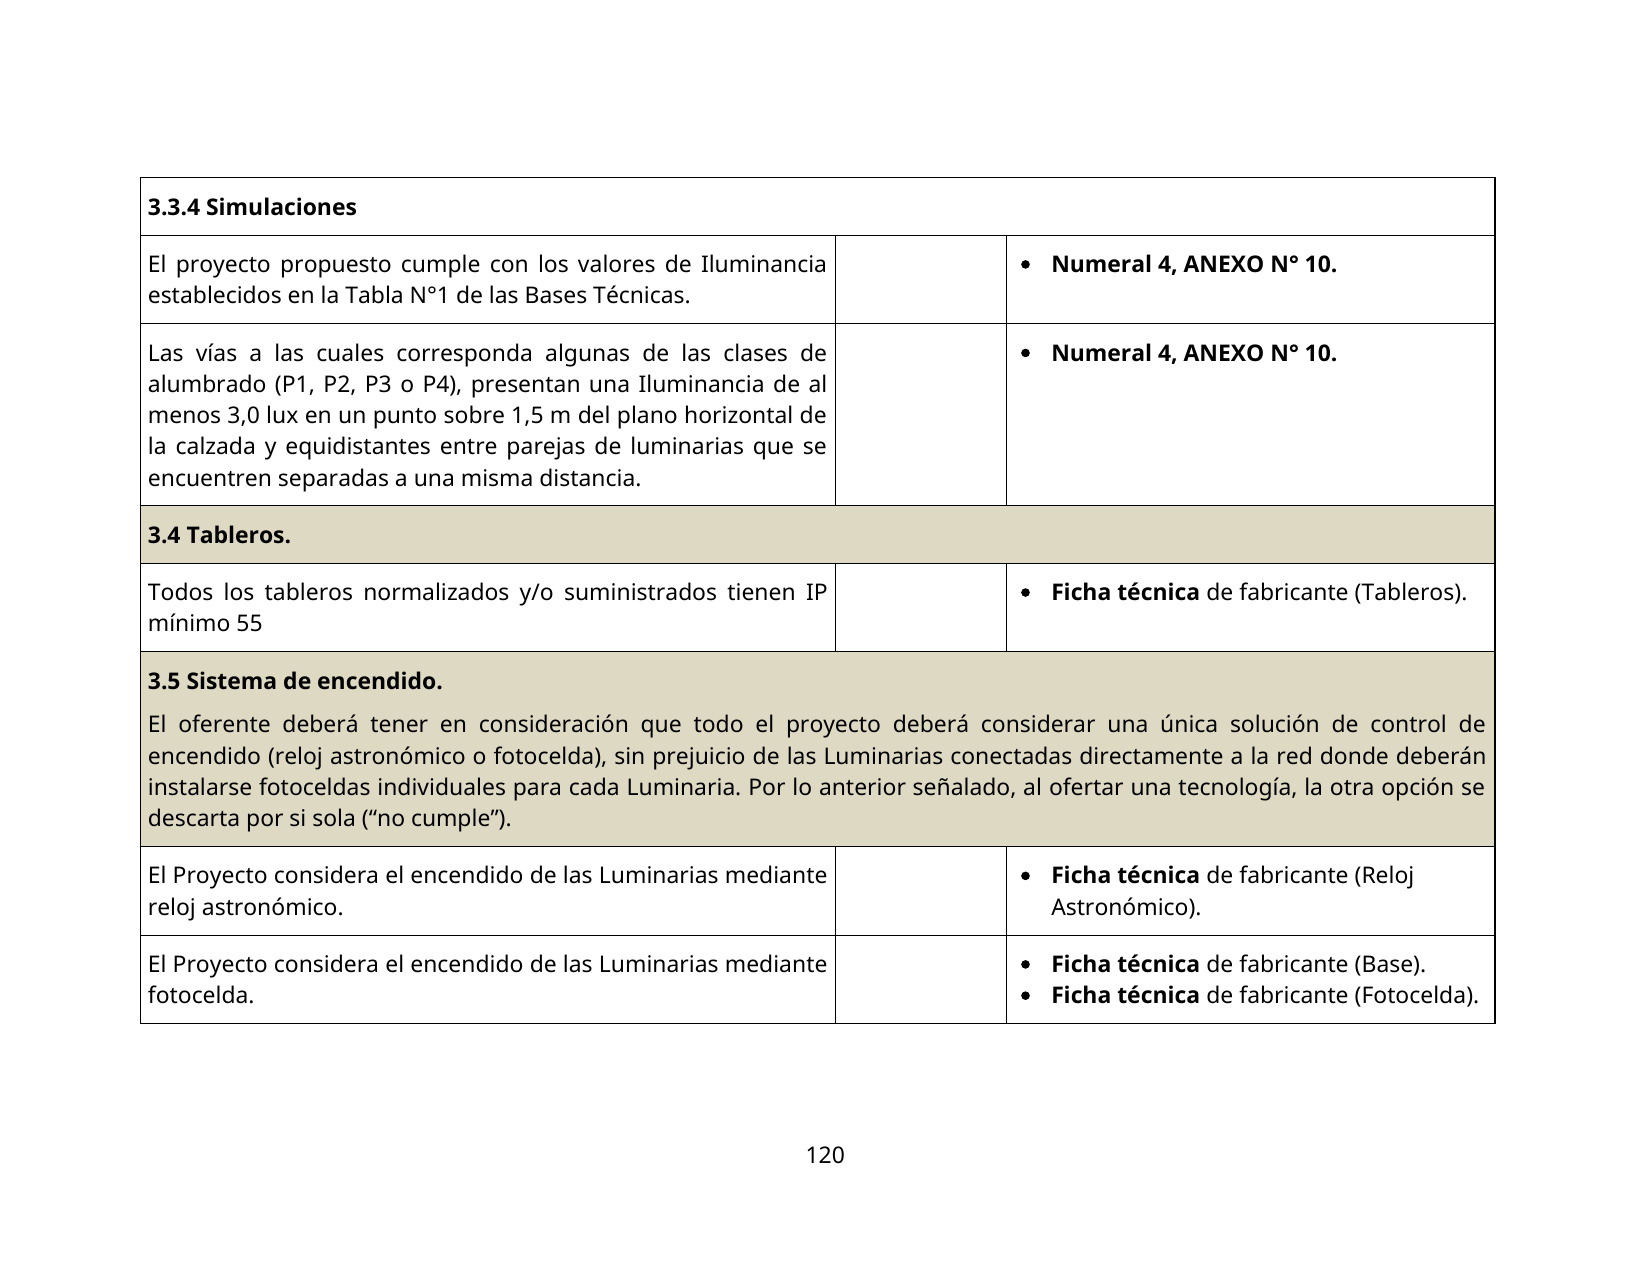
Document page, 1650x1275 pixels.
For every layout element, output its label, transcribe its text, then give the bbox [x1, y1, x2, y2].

table_cell [836, 236, 1006, 323]
table_header 3.3.4 Simulaciones [141, 178, 1494, 234]
table_cell Ficha técnica de fabricante (Reloj Astronómico). [1007, 847, 1494, 934]
table_cell [836, 847, 1006, 934]
table_cell Ficha técnica de fabricante (Base). Ficha técnica de fabricante (Fotocelda). [1007, 936, 1494, 1023]
table_cell Numeral 4, ANEXO N° 10. [1007, 236, 1494, 323]
table_cell Las vías a las cuales corresponda algunas de las clases de alumbrado (P1, P2, P3 o P4), presentan una Iluminancia de al menos 3,0 lux en un punto sobre 1,5 m del plano horizontal de la calzada y equidistantes entre parejas de luminarias que se encuentren separadas a una misma distancia. [141, 324, 835, 505]
table_cell 3.4 Tableros. [141, 506, 1494, 563]
table_cell [836, 936, 1006, 1023]
table_cell [836, 324, 1006, 505]
table_cell 3.5 Sistema de encendido. El oferente deberá tener en consideración que todo el proyecto deberá considerar una única solución de control de encendido (reloj astronómico o fotocelda), sin prejuicio de las Luminarias conectadas directamente a la red donde deberán instalarse fotoceldas individuales para cada Luminaria. Por lo anterior señalado, al ofertar una tecnología, la otra opción se descarta por si sola (“no cumple”). [141, 652, 1494, 846]
table_cell Ficha técnica de fabricante (Tableros). [1007, 564, 1494, 651]
table_cell El proyecto propuesto cumple con los valores de Iluminancia establecidos en la Tabla N°1 de las Bases Técnicas. [141, 236, 835, 323]
table_cell El Proyecto considera el encendido de las Luminarias mediante reloj astronómico. [141, 847, 835, 934]
table_cell Numeral 4, ANEXO N° 10. [1007, 324, 1494, 505]
table_cell Todos los tableros normalizados y/o suministrados tienen IP mínimo 55 [141, 564, 835, 651]
table_cell [836, 564, 1006, 651]
table_cell El Proyecto considera el encendido de las Luminarias mediante fotocelda. [141, 936, 835, 1023]
